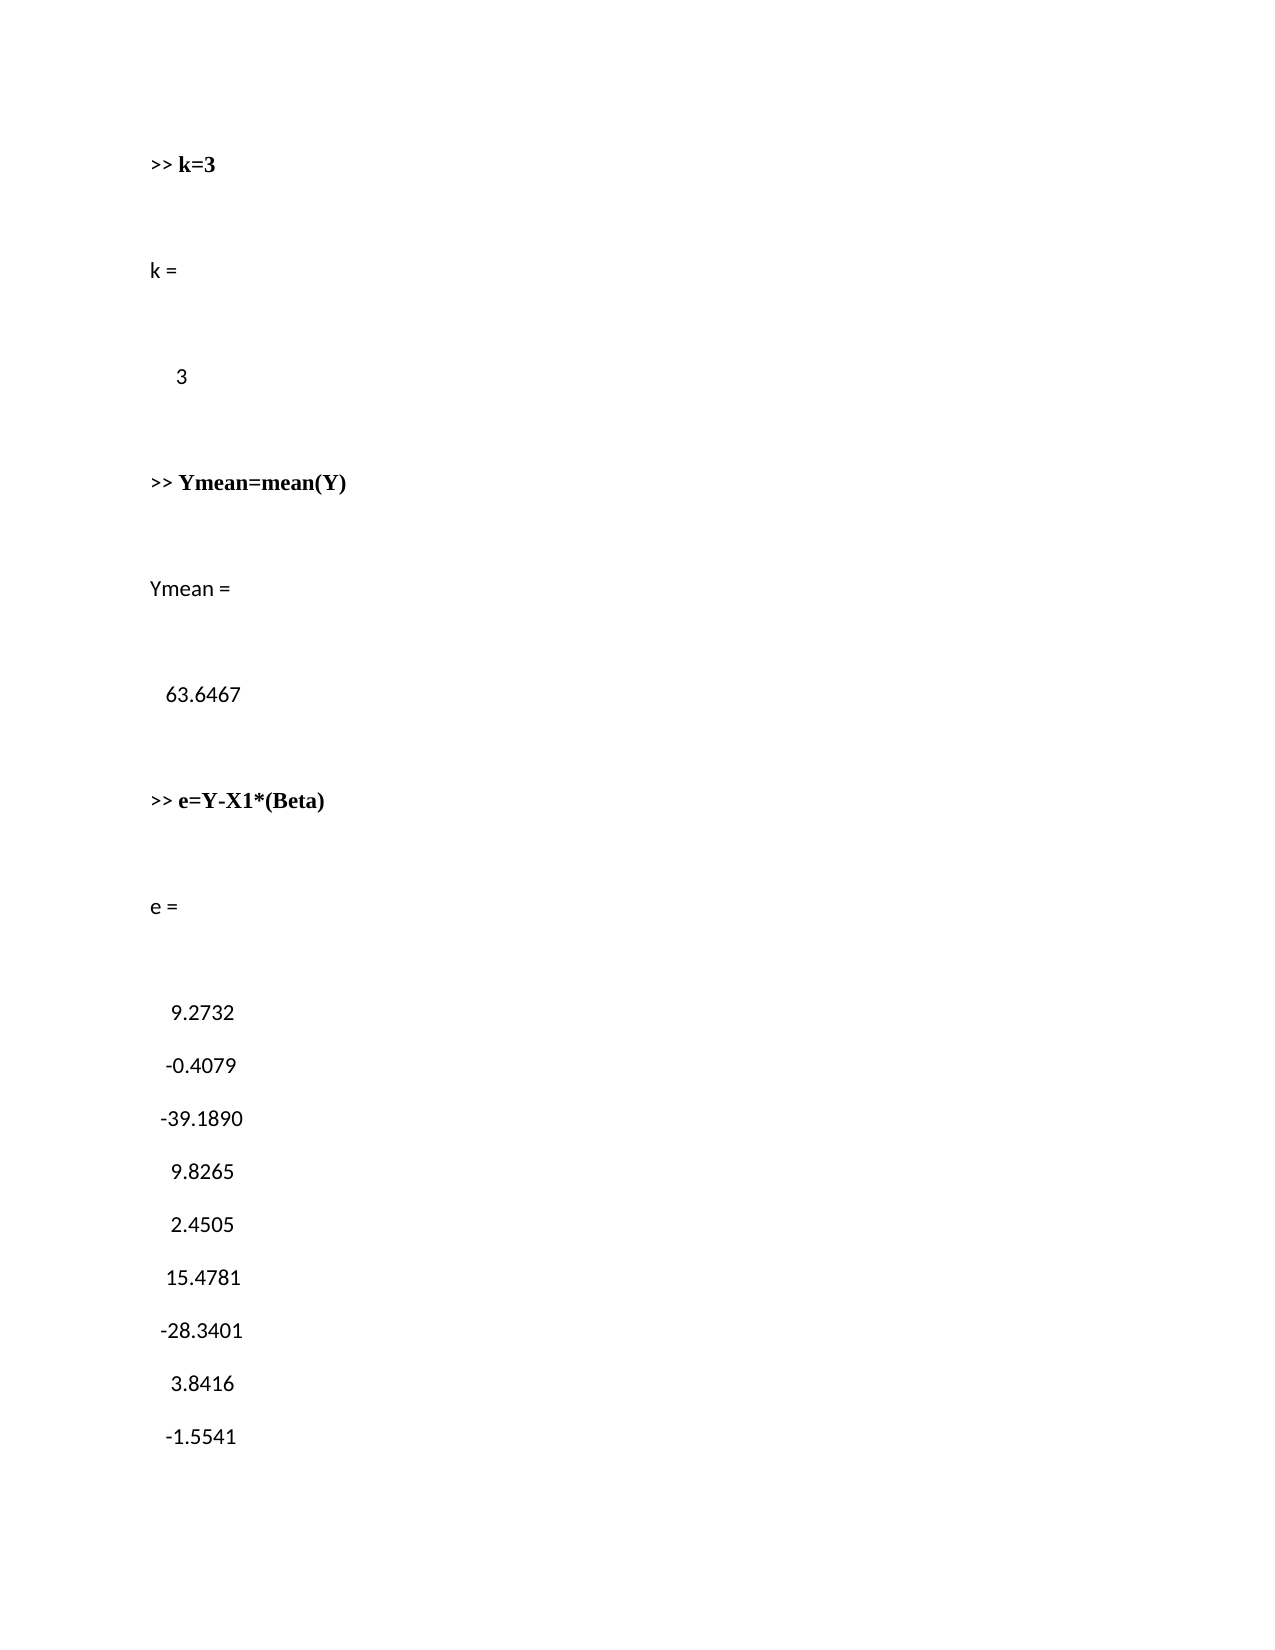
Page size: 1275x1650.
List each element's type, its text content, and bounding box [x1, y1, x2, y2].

text -28.3401 [150, 1316, 1125, 1344]
text 63.6467 [150, 680, 1125, 708]
text -39.1890 [150, 1104, 1125, 1132]
text k = [150, 256, 1125, 284]
text 9.8265 [150, 1157, 1125, 1185]
text Ymean = [150, 574, 1125, 602]
text >> k=3 [150, 150, 1125, 178]
text 9.2732 [150, 998, 1125, 1026]
text 3 [150, 362, 1125, 390]
text 3.8416 [150, 1369, 1125, 1397]
text 2.4505 [150, 1210, 1125, 1238]
text 15.4781 [150, 1263, 1125, 1291]
text >> Ymean=mean(Y) [150, 468, 1125, 496]
text -0.4079 [150, 1051, 1125, 1079]
text e = [150, 892, 1125, 920]
text -1.5541 [150, 1422, 1125, 1451]
text >> e=Y-X1*(Beta) [150, 786, 1125, 814]
